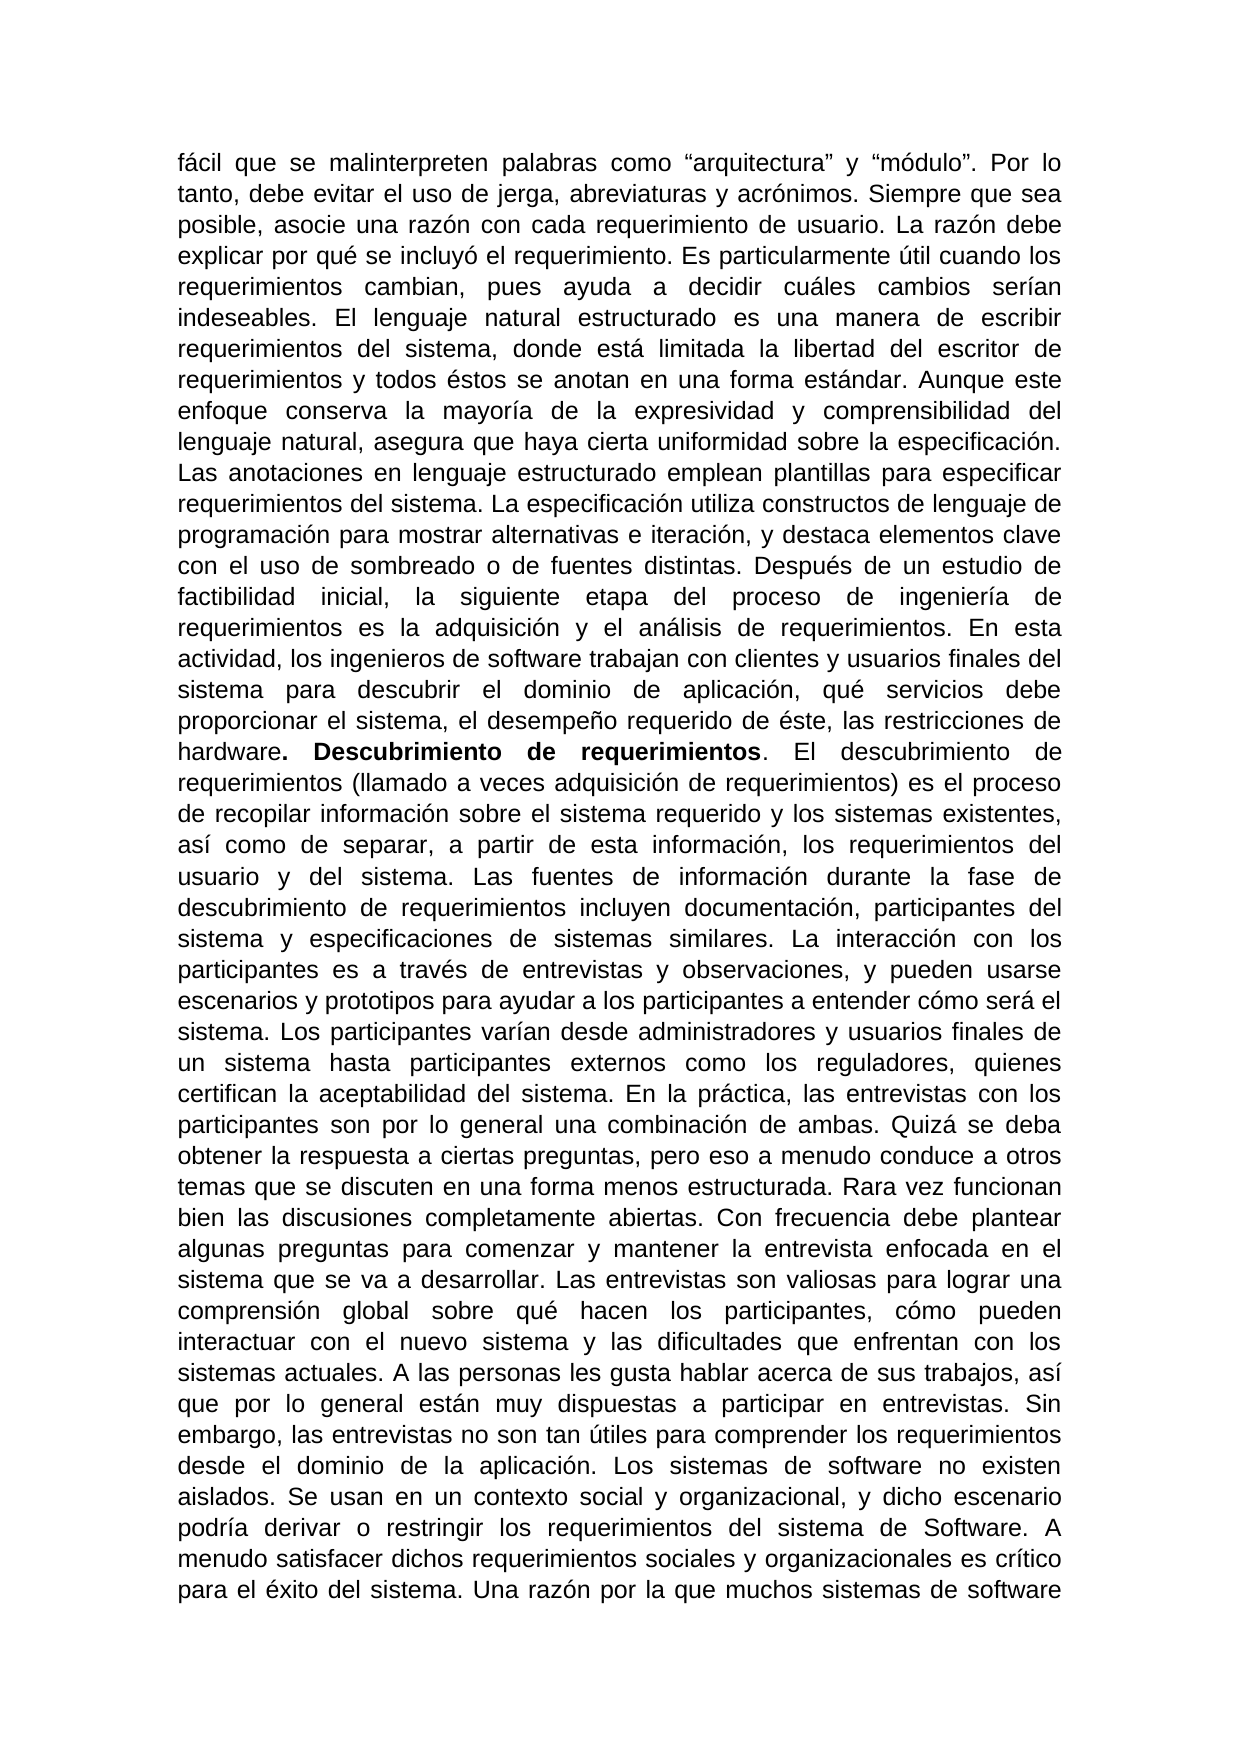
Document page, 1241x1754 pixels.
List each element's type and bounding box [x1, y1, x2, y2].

text [177, 148, 1063, 1604]
